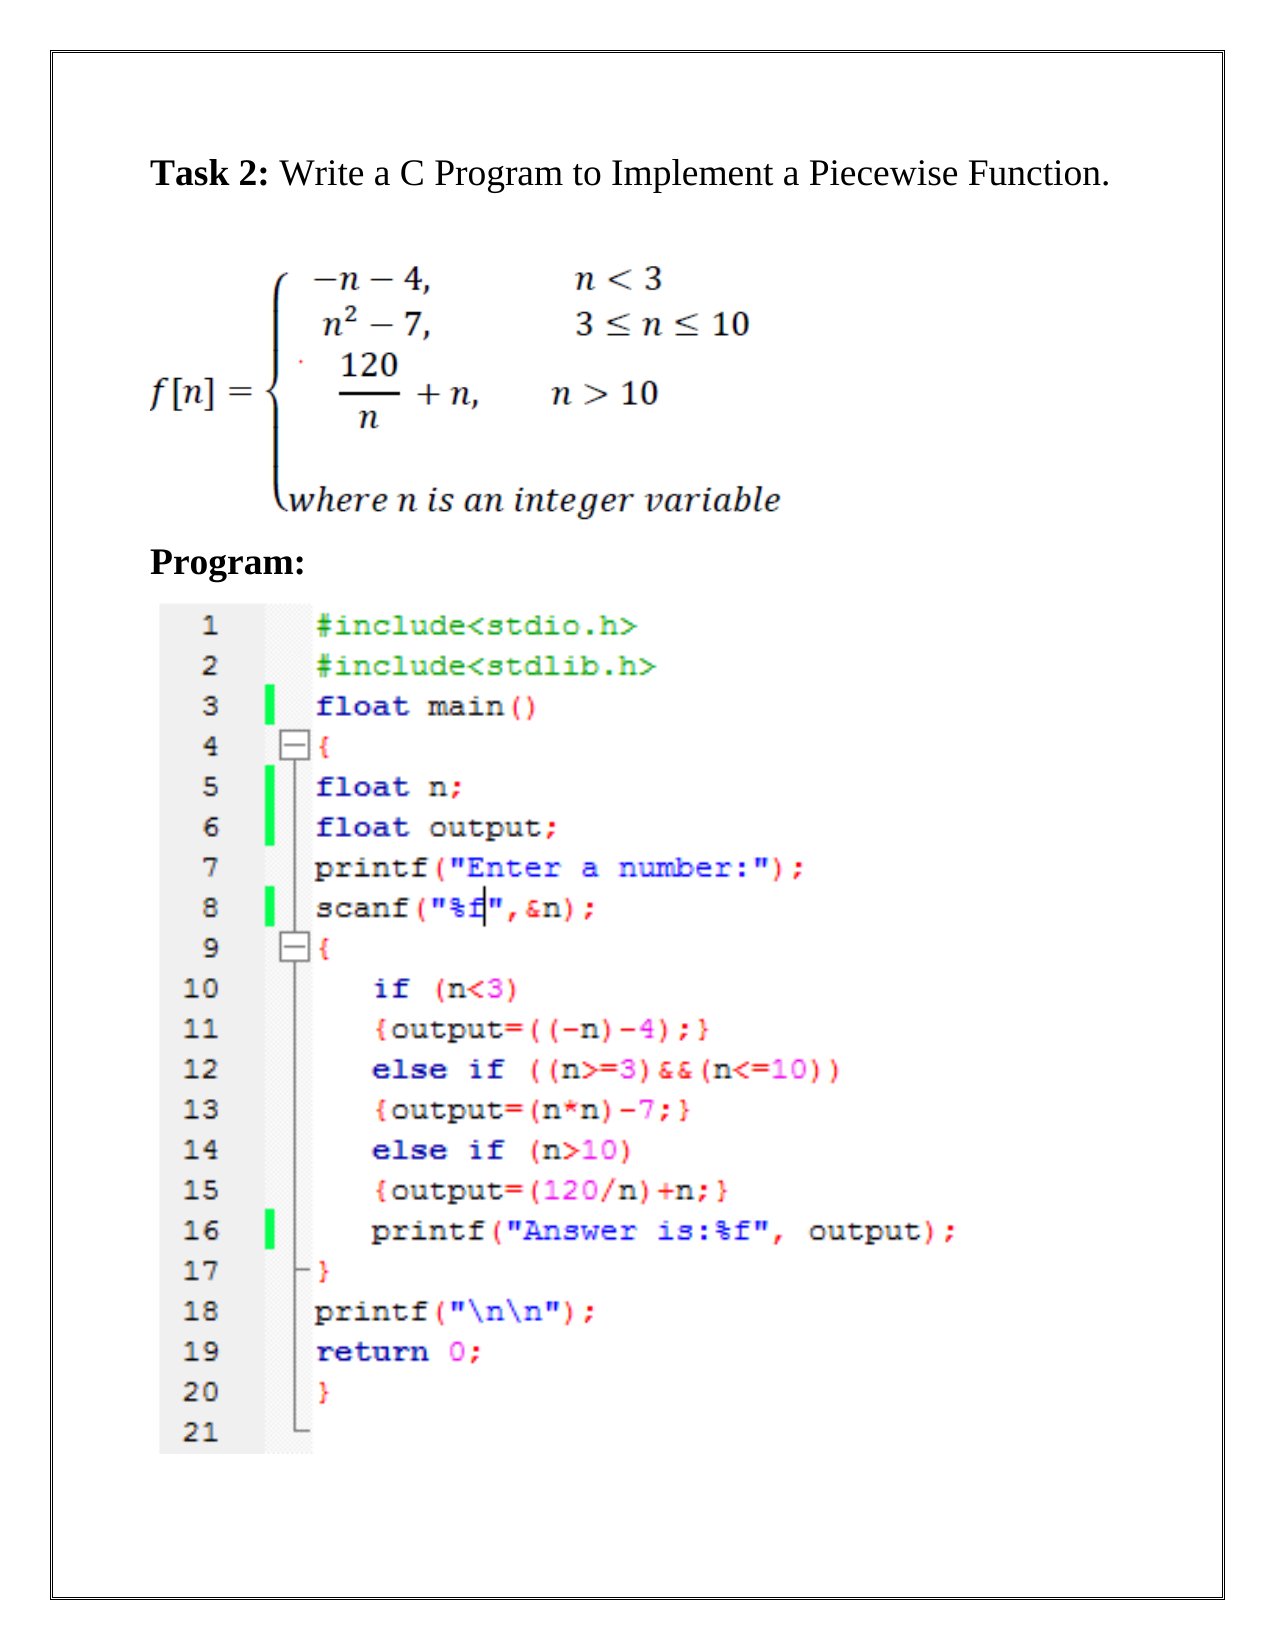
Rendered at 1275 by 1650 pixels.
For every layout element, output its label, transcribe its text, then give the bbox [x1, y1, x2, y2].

picture [150, 266, 796, 521]
text Program: [150, 539, 1125, 583]
text Task 2: Write a C Program to Implement a Piecewise Function. [150, 150, 1125, 193]
picture [159, 602, 982, 1454]
